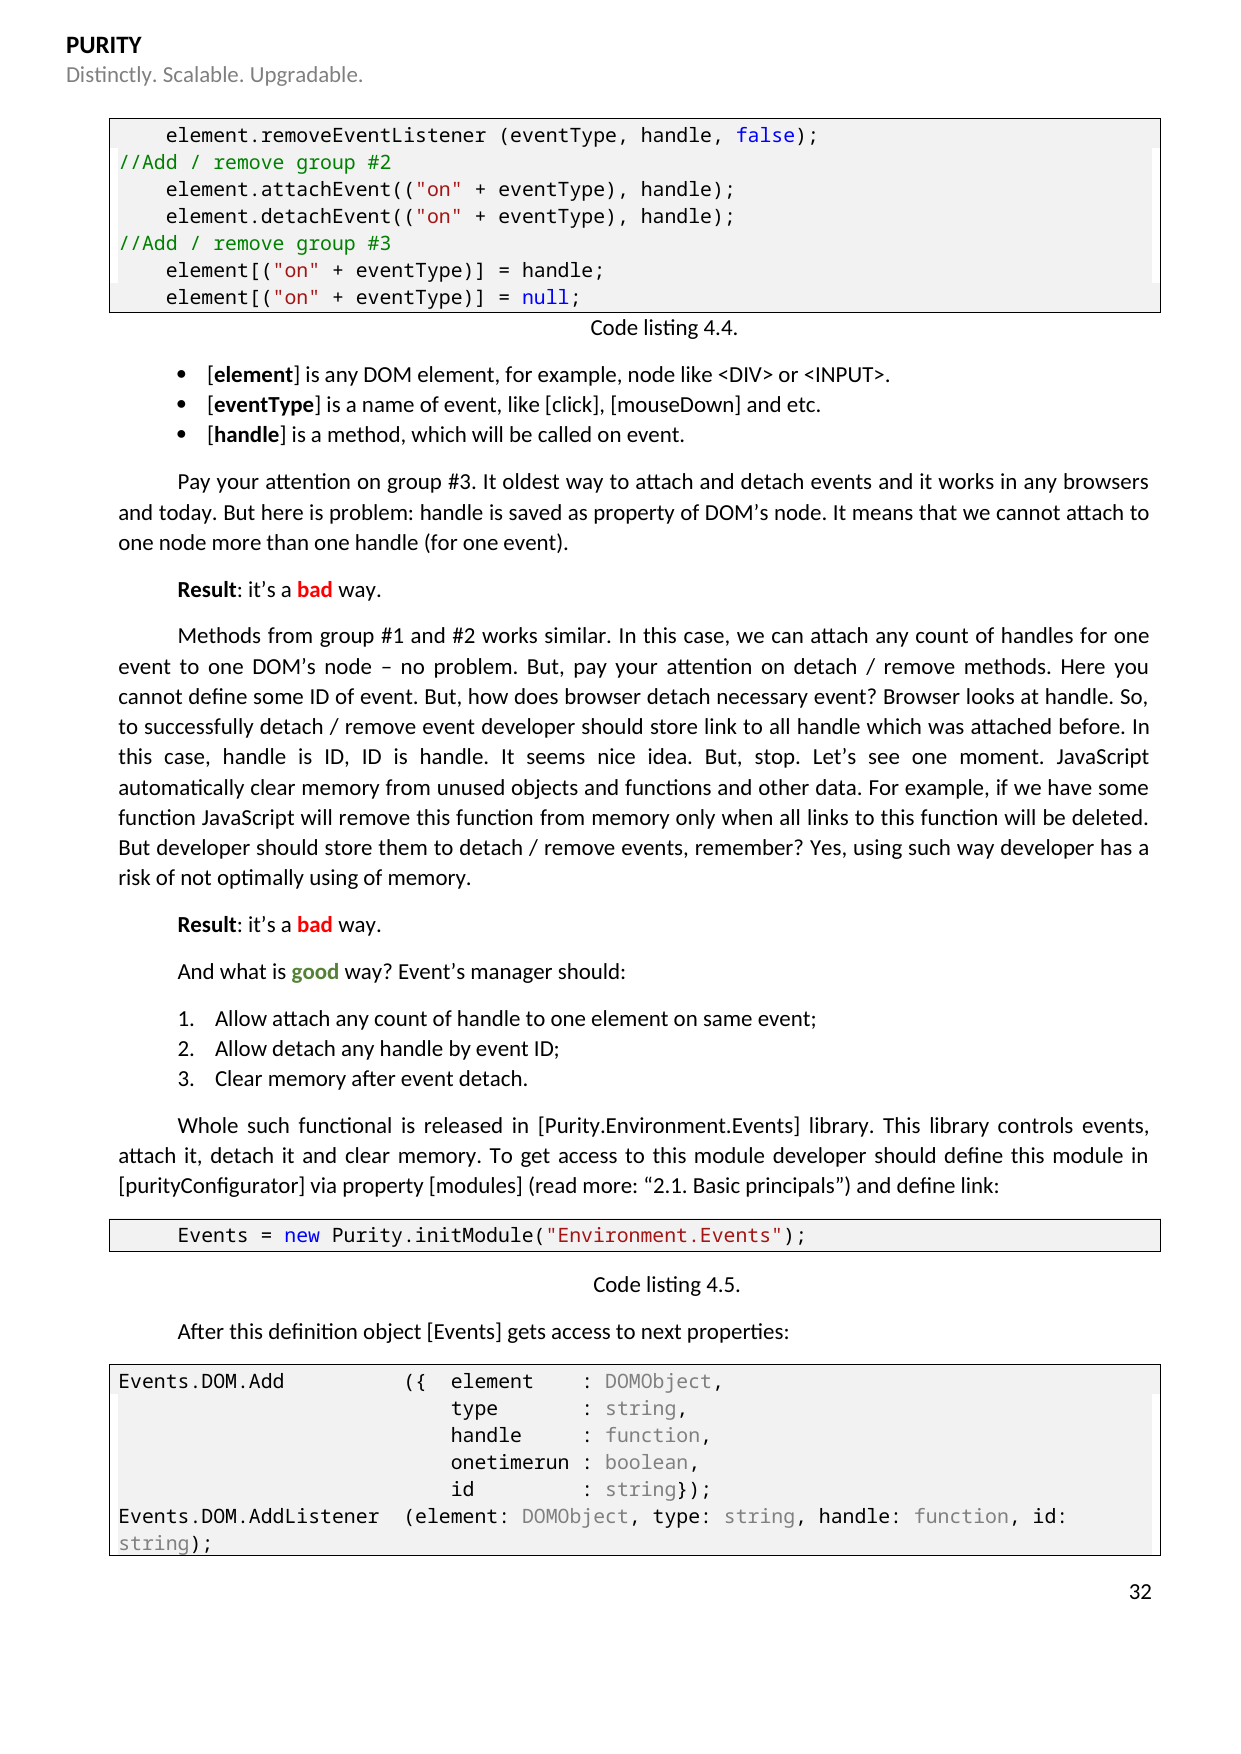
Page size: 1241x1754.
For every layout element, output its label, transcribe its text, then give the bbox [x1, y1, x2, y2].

text Events.DOM.Add ({ element : DOMObject, [110, 1365, 1160, 1394]
text type : string, [118, 1394, 1152, 1421]
text handle : function, [118, 1421, 1152, 1448]
list Clear memory after event detach. [177, 1064, 1152, 1092]
text element[("on" + eventType)] = handle; [118, 256, 1152, 280]
text //Add / remove group #3 [118, 229, 1152, 256]
text Pay your attention on group #3. It oldest way to attach and detach events and it works in any browsers and today. But here is problem: handle is saved as property of DOM’s node. It means that we cannot attach to one node more than one handle (for one event). [118, 467, 1152, 556]
list Allow attach any count of handle to one element on same event; [177, 1004, 1152, 1032]
text Code listing 4.5. [118, 1270, 1152, 1298]
text Whole such functional is released in [Purity.Environment.Events] library. This library controls events, attach it, detach it and clear memory. To get access to this module developer should define this module in [purityConfigurator] via property [modules] (read more: “2.1. Basic principals”) and define link: [118, 1111, 1152, 1199]
text Code listing 4.4. [118, 313, 1152, 341]
list [eventType] is a name of event, like [click], [mouseDown] and etc. [177, 390, 1152, 418]
text element.attachEvent(("on" + eventType), handle); [118, 175, 1152, 202]
text Result: it’s a bad way. [118, 910, 1152, 938]
text And what is good way? Event’s manager should: [118, 957, 1152, 985]
text element.detachEvent(("on" + eventType), handle); [118, 202, 1152, 229]
list [handle] is a method, which will be called on event. [177, 421, 1152, 448]
text Result: it’s a bad way. [118, 575, 1152, 603]
text Methods from group #1 and #2 works similar. In this case, we can attach any count of handles for one event to one DOM’s node – no problem. But, pay your attention on detach / remove methods. Here you cannot define some ID of event. But, how does browser detach necessary event? Browser looks at handle. So, to successfully detach / remove event developer should store link to all handle which was attached before. In this case, handle is ID, ID is handle. It seems nice idea. But, stop. Let’s see one moment. JavaScript automatically clear memory from unused objects and functions and other data. For example, if we have some function JavaScript will remove this function from memory only when all links to this function will be deleted. But developer should store them to detach / remove events, remember? Yes, using such way developer has a risk of not optimally using of memory. [118, 622, 1152, 891]
text element[("on" + eventType)] = null; [110, 280, 1160, 312]
text onetimerun : boolean, [118, 1448, 1152, 1475]
text //Add / remove group #2 [118, 148, 1152, 175]
text Events = new Purity.initModule("Environment.Events"); [110, 1220, 1160, 1251]
text After this definition object [Events] gets access to next properties: [118, 1317, 1152, 1345]
text Events.DOM.AddListener (element: DOMObject, type: string, handle: function, id: string); [118, 1502, 1152, 1555]
text element.removeEventListener (eventType, handle, false); [110, 119, 1160, 148]
list [element] is any DOM element, for example, node like <DIV> or <INPUT>. [177, 360, 1152, 388]
list Allow detach any handle by event ID; [177, 1034, 1152, 1062]
text id : string}); [118, 1475, 1152, 1502]
